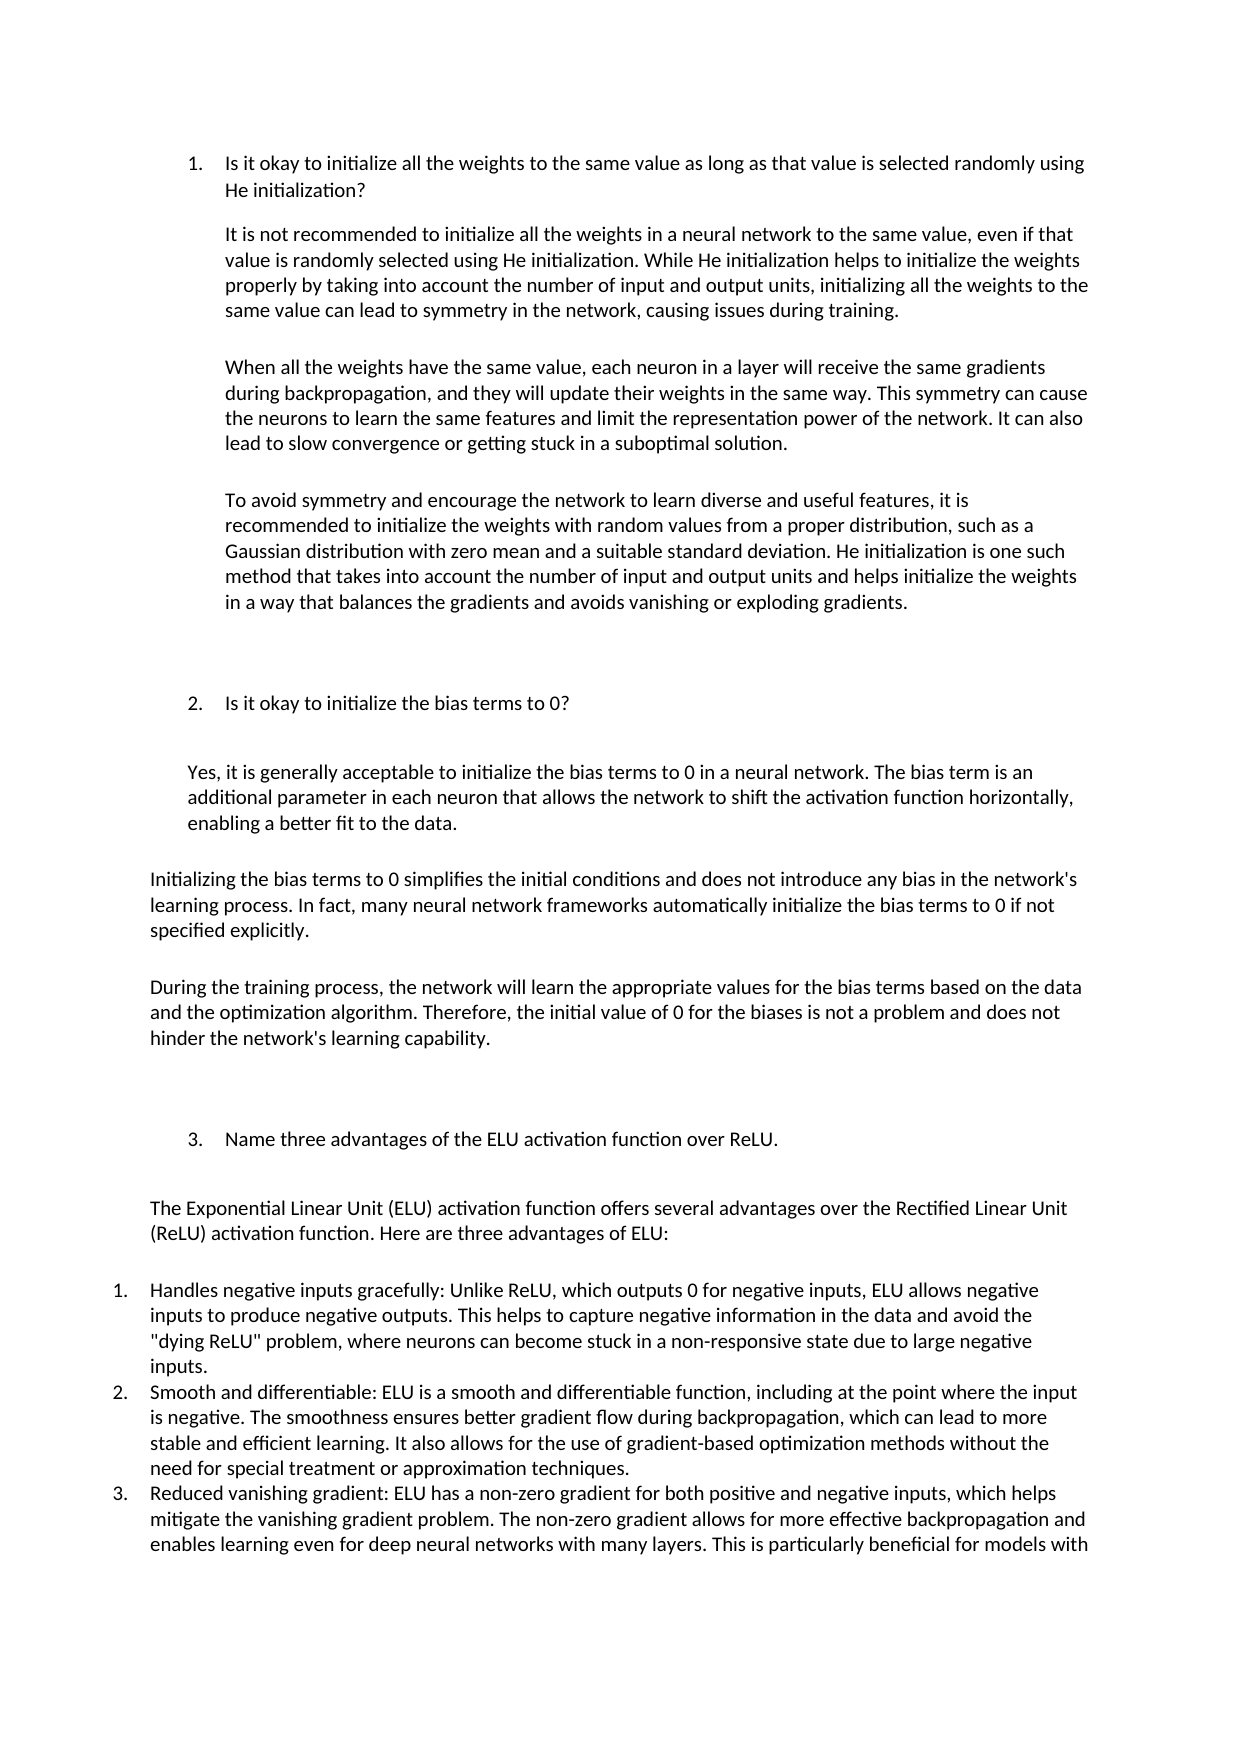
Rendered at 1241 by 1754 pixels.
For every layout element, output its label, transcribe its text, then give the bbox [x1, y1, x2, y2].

text Initializing the bias terms to 0 simplifies the initial conditions and does not introduce any bias in the network's learning process. In fact, many neural network frameworks automatically initialize the bias terms to 0 if not specified explicitly. [150, 867, 1090, 943]
text It is not recommended to initialize all the weights in a neural network to the same value, even if that value is randomly selected using He initialization. While He initialization helps to initialize the weights properly by taking into account the number of input and output units, initializing all the weights to the same value can lead to symmetry in the network, causing issues during training. [225, 221, 1090, 323]
text The Exponential Linear Unit (ELU) activation function offers several advantages over the Rectified Linear Unit (ReLU) activation function. Here are three advantages of ELU: [150, 1170, 1090, 1246]
list Handles negative inputs gracefully: Unlike ReLU, which outputs 0 for negative inputs, ELU allows negative inputs to produce negative outputs. This helps to capture negative information in the data and avoid the "dying ReLU" problem, where neurons can become stuck in a non-responsive state due to large negative inputs. [112, 1277, 1090, 1379]
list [112, 1481, 1090, 1557]
list Is it okay to initialize the bias terms to 0? [187, 690, 1090, 715]
text During the training process, the network will learn the appropriate values for the bias terms based on the data and the optimization algorithm. Therefore, the initial value of 0 for the biases is not a problem and does not hinder the network's learning capability. [150, 974, 1090, 1050]
text To avoid symmetry and encourage the network to learn diverse and useful features, it is recommended to initialize the weights with random values from a proper distribution, such as a Gaussian distribution with zero mean and a suitable standard deviation. He initialization is one such method that takes into account the number of input and output units and helps initialize the weights in a way that balances the gradients and avoids vanishing or exploding gradients. [225, 487, 1090, 614]
list Is it okay to initialize all the weights to the same value as long as that value is selected randomly using He initialization? [187, 150, 1090, 203]
text When all the weights have the same value, each neuron in a layer will receive the same gradients during backpropagation, and they will update their weights in the same way. This symmetry can cause the neurons to learn the same features and limit the representation power of the network. It can also lead to slow convergence or getting stuck in a suboptimal solution. [225, 354, 1090, 456]
list Name three advantages of the ELU activation function over ReLU. [187, 1126, 1090, 1151]
text Yes, it is generally acceptable to initialize the bias terms to 0 in a neural network. The bias term is an additional parameter in each neuron that allows the network to shift the activation function horizontally, enabling a better fit to the data. [187, 734, 1090, 835]
list Smooth and differentiable: ELU is a smooth and differentiable function, including at the point where the input is negative. The smoothness ensures better gradient flow during backpropagation, which can lead to more stable and efficient learning. It also allows for the use of gradient-based optimization methods without the need for special treatment or approximation techniques. [112, 1379, 1090, 1481]
